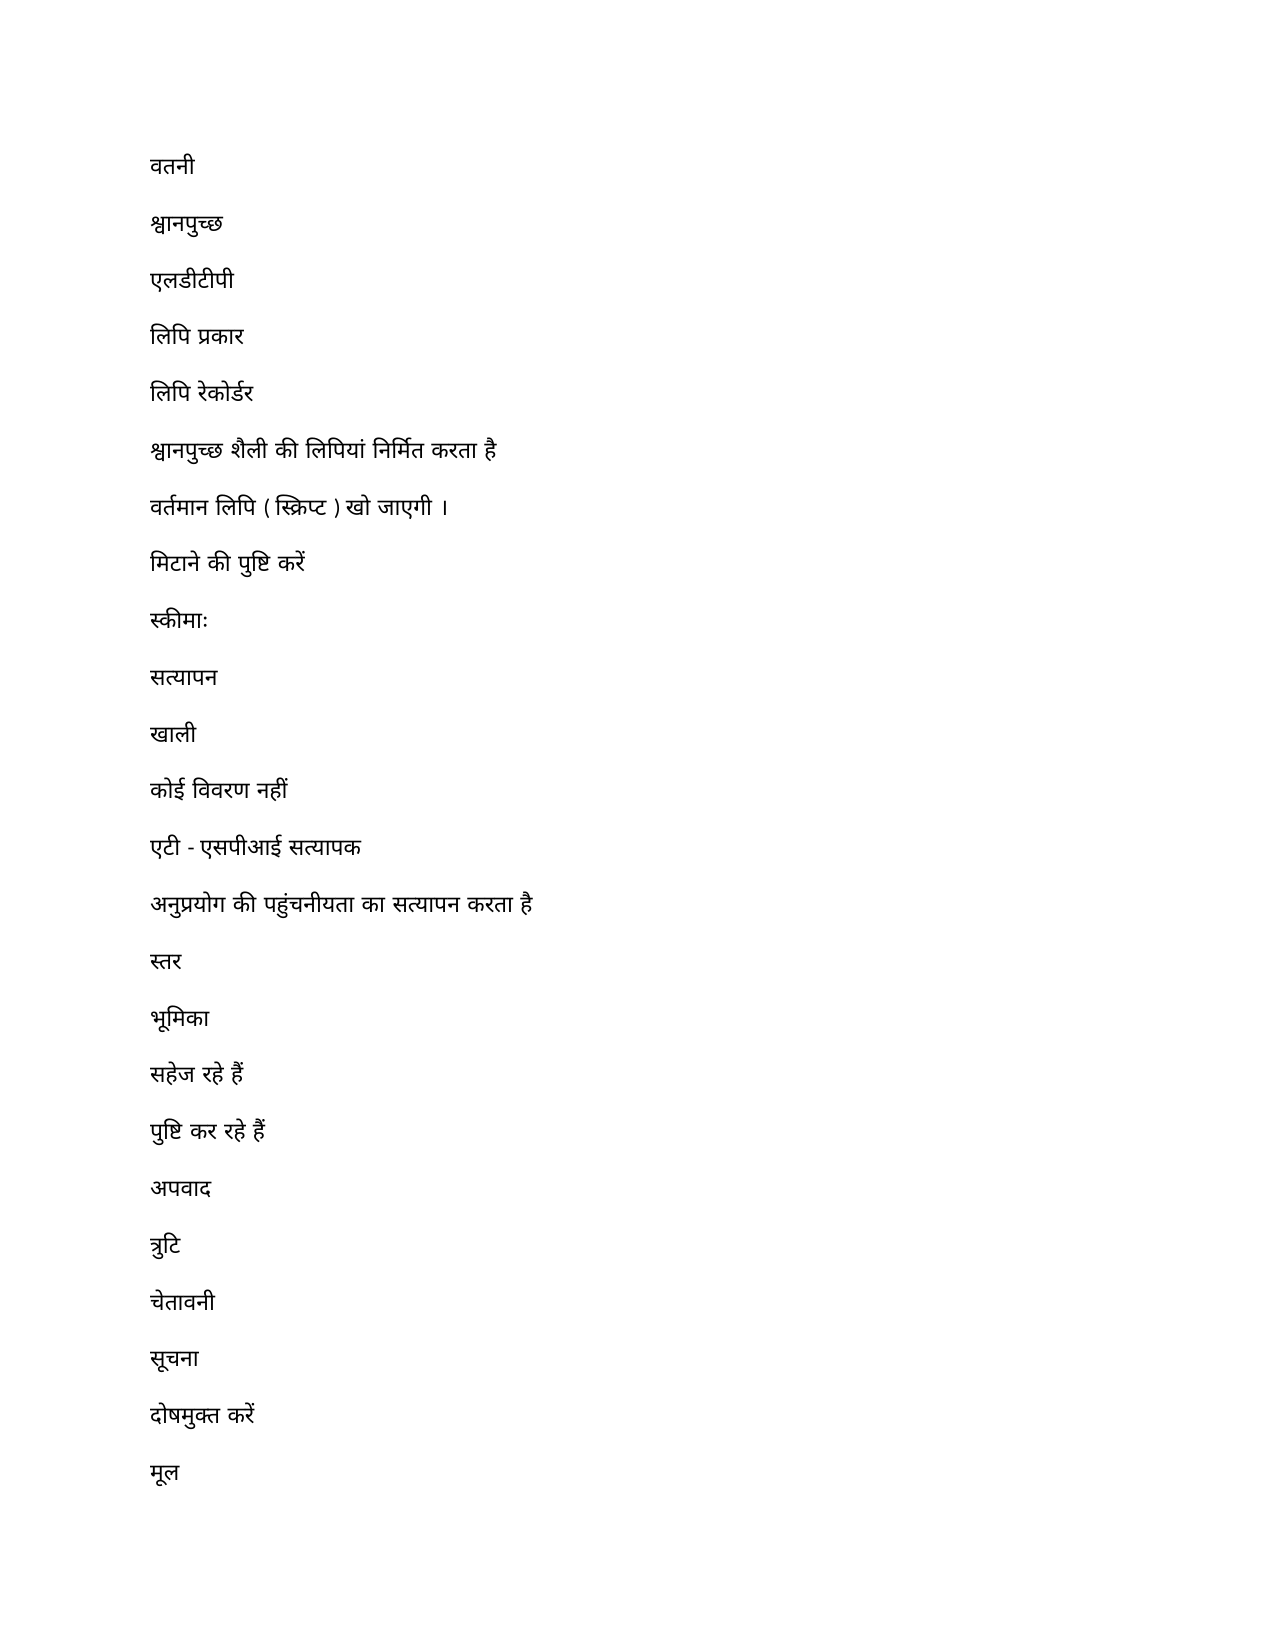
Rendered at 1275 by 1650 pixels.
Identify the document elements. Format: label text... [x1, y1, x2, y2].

text लिपि रेकोर्डर [150, 377, 1125, 408]
text कोई विवरण नहीं [150, 774, 1125, 806]
text श्वानपुच्छ शैली की लिपियां निर्मित करता है [150, 434, 1125, 465]
text सूचना [150, 1342, 1125, 1373]
text सहेज रहे हैं [150, 1058, 1125, 1089]
text अपवाद [150, 1172, 1125, 1203]
text अनुप्रयोग की पहुंचनीयता का सत्यापन करता है [150, 888, 1125, 919]
text श्वानपुच्छ [150, 207, 1125, 238]
text सत्यापन [150, 661, 1125, 692]
text दोषमुक्त करें [150, 1399, 1125, 1430]
text स्कीमाः [150, 604, 1125, 635]
text स्तर [150, 945, 1125, 976]
text मूल [150, 1456, 1125, 1487]
text वतनी [150, 150, 1125, 181]
text मिटाने की पुष्टि करें [150, 547, 1125, 579]
text पुष्टि कर रहे हैं [150, 1115, 1125, 1146]
text एटी - एसपीआई सत्यापक [150, 831, 1125, 862]
text त्रुटि [150, 1229, 1125, 1260]
text वर्तमान लिपि ( स्क्रिप्ट ) खो जाएगी । [150, 491, 1125, 522]
text एलडीटीपी [150, 263, 1125, 295]
text लिपि प्रकार [150, 320, 1125, 352]
text चेतावनी [150, 1285, 1125, 1317]
text भूमिका [150, 1002, 1125, 1033]
text खाली [150, 718, 1125, 749]
